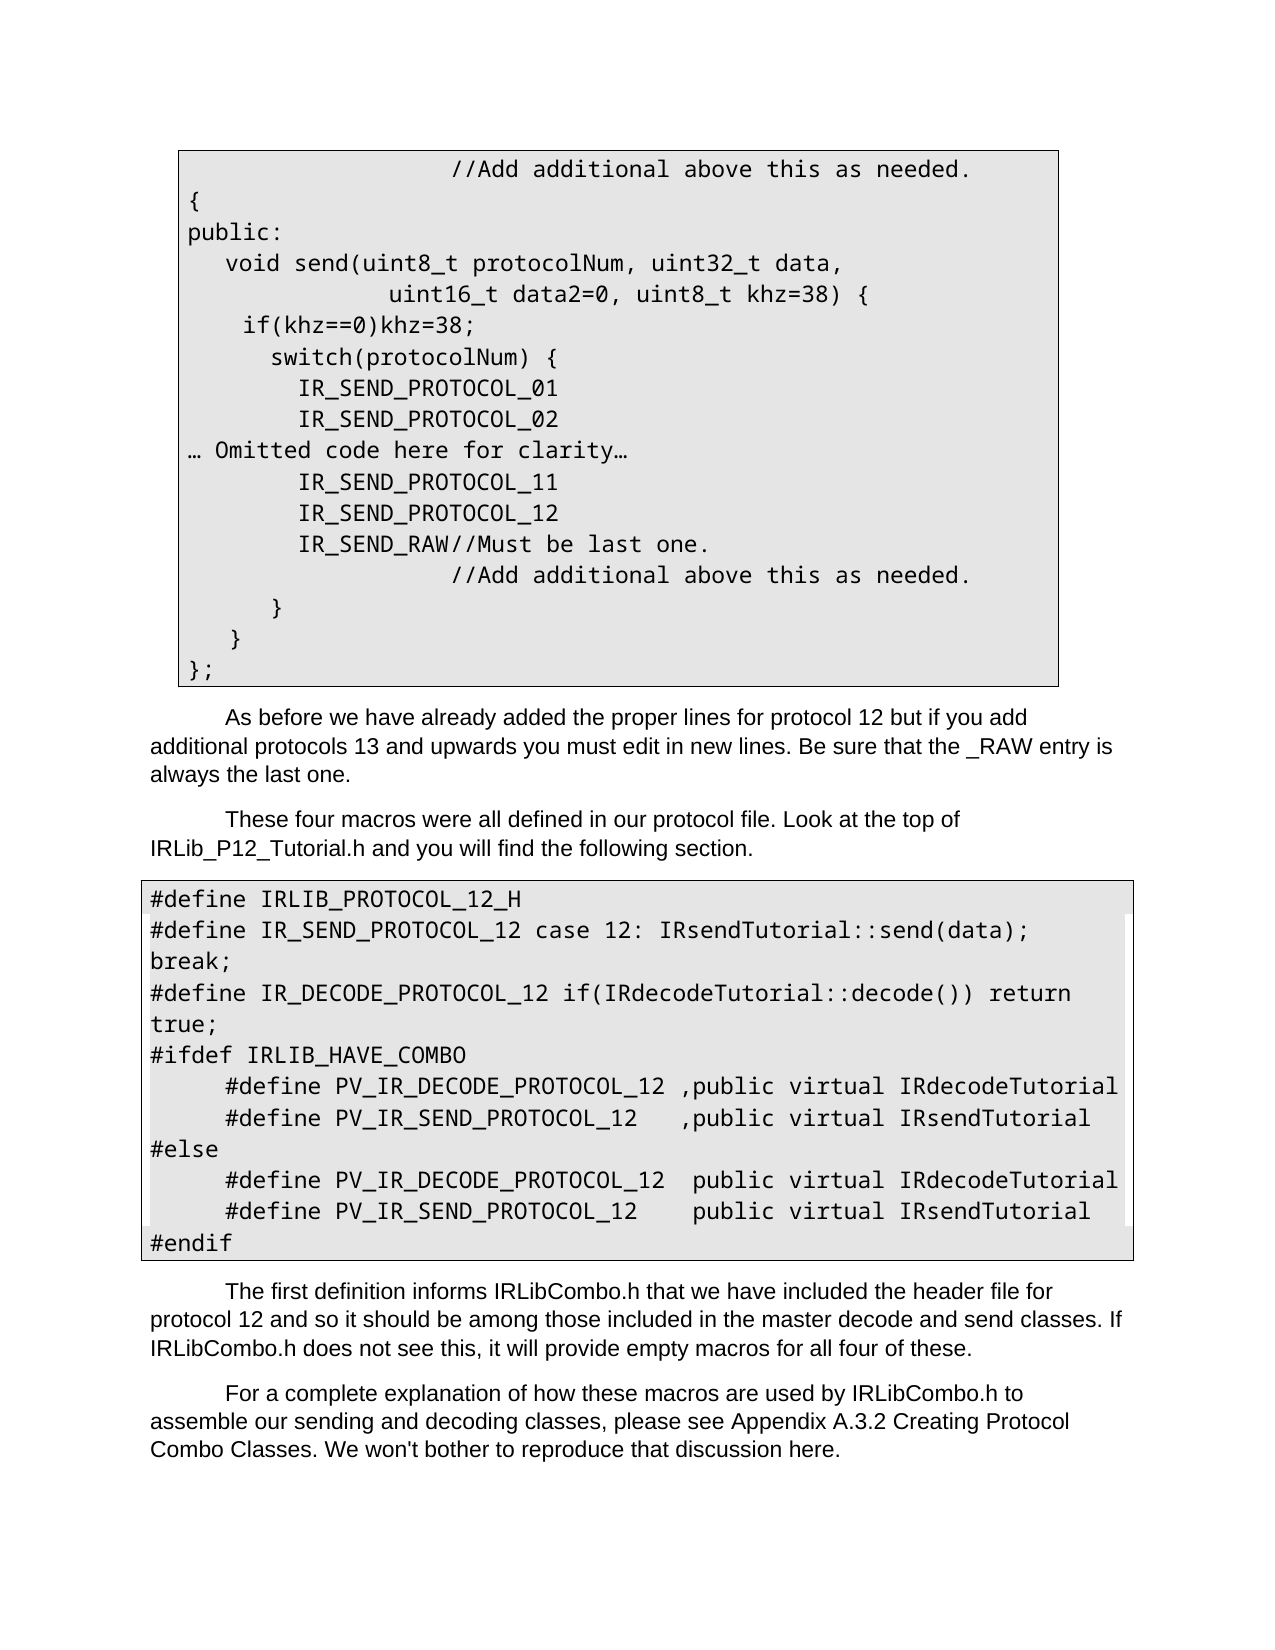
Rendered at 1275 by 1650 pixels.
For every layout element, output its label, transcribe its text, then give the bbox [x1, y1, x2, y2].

text #endif [142, 1223, 1133, 1260]
text uint16_t data2=0, uint8_t khz=38) { [179, 275, 1058, 306]
text … Omitted code here for clarity… [179, 431, 1058, 462]
text void send(uint8_t protocolNum, uint32_t data, [179, 244, 1058, 275]
text #ifdef IRLIB_HAVE_COMBO [150, 1039, 1125, 1070]
text As before we have already added the proper lines for protocol 12 but if you add additional protocols 13 and upwards you must edit in new lines. Be sure that the _RAW entry is always the last one. [150, 704, 1125, 787]
text IR_SEND_PROTOCOL_01 [179, 369, 1058, 400]
text #define PV_IR_DECODE_PROTOCOL_12 public virtual IRdecodeTutorial [150, 1164, 1125, 1195]
text }; [179, 650, 1058, 686]
text #define PV_IR_SEND_PROTOCOL_12 ,public virtual IRsendTutorial [150, 1102, 1125, 1133]
text IR_SEND_RAW //Must be last one. [179, 525, 1058, 556]
text switch(protocolNum) { [179, 337, 1058, 369]
text #define PV_IR_DECODE_PROTOCOL_12 ,public virtual IRdecodeTutorial [150, 1070, 1125, 1102]
text The first definition informs IRLibCombo.h that we have included the header file for protocol 12 and so it should be among those included in the master decode and send classes. If IRLibCombo.h does not see this, it will provide empty macros for all four of these. [150, 1278, 1125, 1361]
text //Add additional above this as needed. [179, 151, 1058, 181]
text #define IR_DECODE_PROTOCOL_12 if(IRdecodeTutorial::decode()) return true; [150, 977, 1125, 1039]
text #define PV_IR_SEND_PROTOCOL_12 public virtual IRsendTutorial [150, 1195, 1125, 1223]
text IR_SEND_PROTOCOL_02 [179, 400, 1058, 431]
text For a complete explanation of how these macros are used by IRLibCombo.h to assemble our sending and decoding classes, please see Appendix A.3.2 Creating Protocol Combo Classes. We won't bother to reproduce that discussion here. [150, 1379, 1125, 1463]
text } [179, 587, 1058, 619]
text #else [150, 1133, 1125, 1164]
text #define IRLIB_PROTOCOL_12_H [142, 881, 1133, 914]
text IR_SEND_PROTOCOL_12 [179, 494, 1058, 525]
text } [179, 619, 1058, 650]
text These four macros were all defined in our protocol file. Look at the top of IRLib_P12_Tutorial.h and you will find the following section. [150, 806, 1125, 861]
text public: [179, 212, 1058, 244]
text if(khz==0)khz=38; [179, 306, 1058, 337]
text #define IR_SEND_PROTOCOL_12 case 12: IRsendTutorial::send(data); break; [150, 914, 1125, 977]
text //Add additional above this as needed. [179, 556, 1058, 587]
text IR_SEND_PROTOCOL_11 [179, 462, 1058, 494]
text { [179, 181, 1058, 212]
